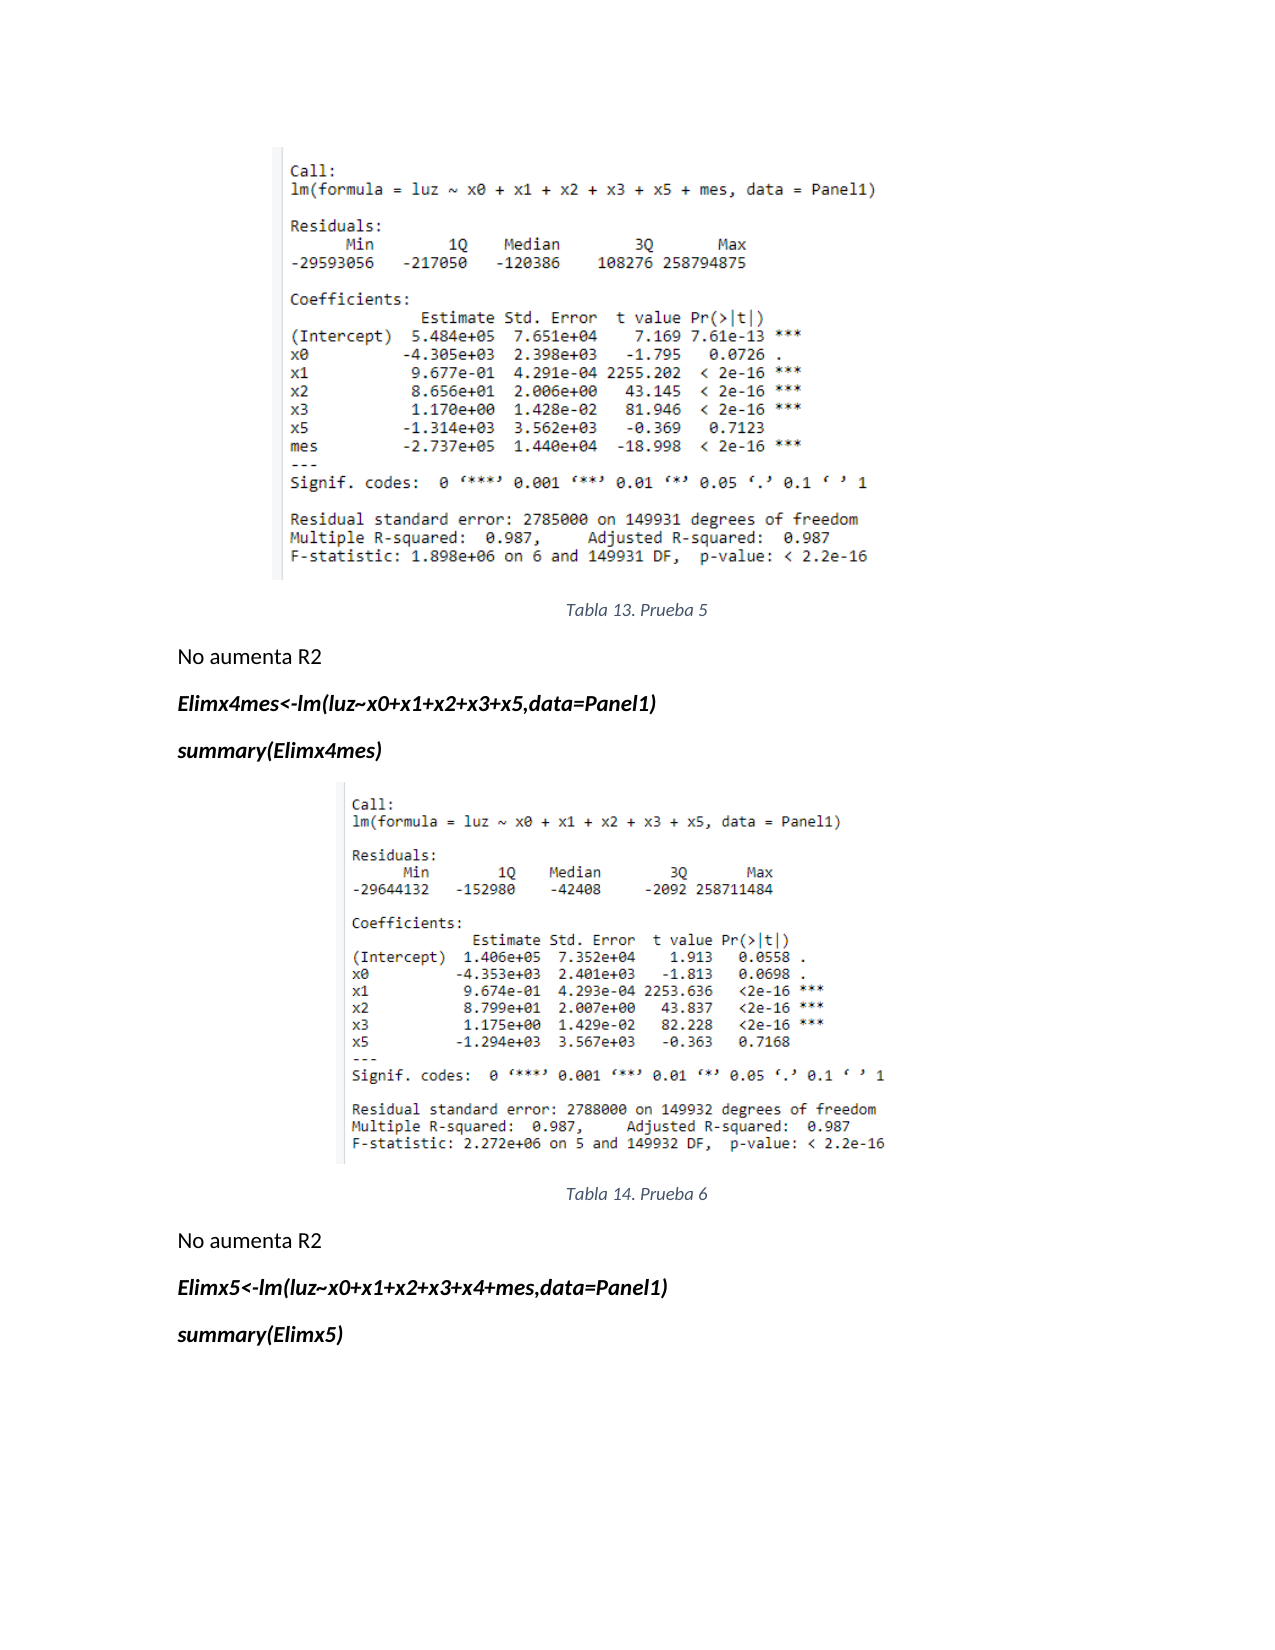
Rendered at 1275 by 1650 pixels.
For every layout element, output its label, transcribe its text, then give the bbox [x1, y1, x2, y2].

picture [272, 147, 1003, 580]
text summary(Elimx4mes) [177, 736, 1098, 764]
text Elimx4mes<-lm(luz~x0+x1+x2+x3+x5,data=Panel1) [177, 689, 1098, 717]
text Elimx5<-lm(luz~x0+x1+x2+x3+x4+mes,data=Panel1) [177, 1273, 1098, 1301]
text No aumenta R2 [177, 642, 1098, 670]
picture [335, 782, 940, 1164]
text No aumenta R2 [177, 1226, 1098, 1254]
text summary(Elimx5) [177, 1320, 1098, 1348]
